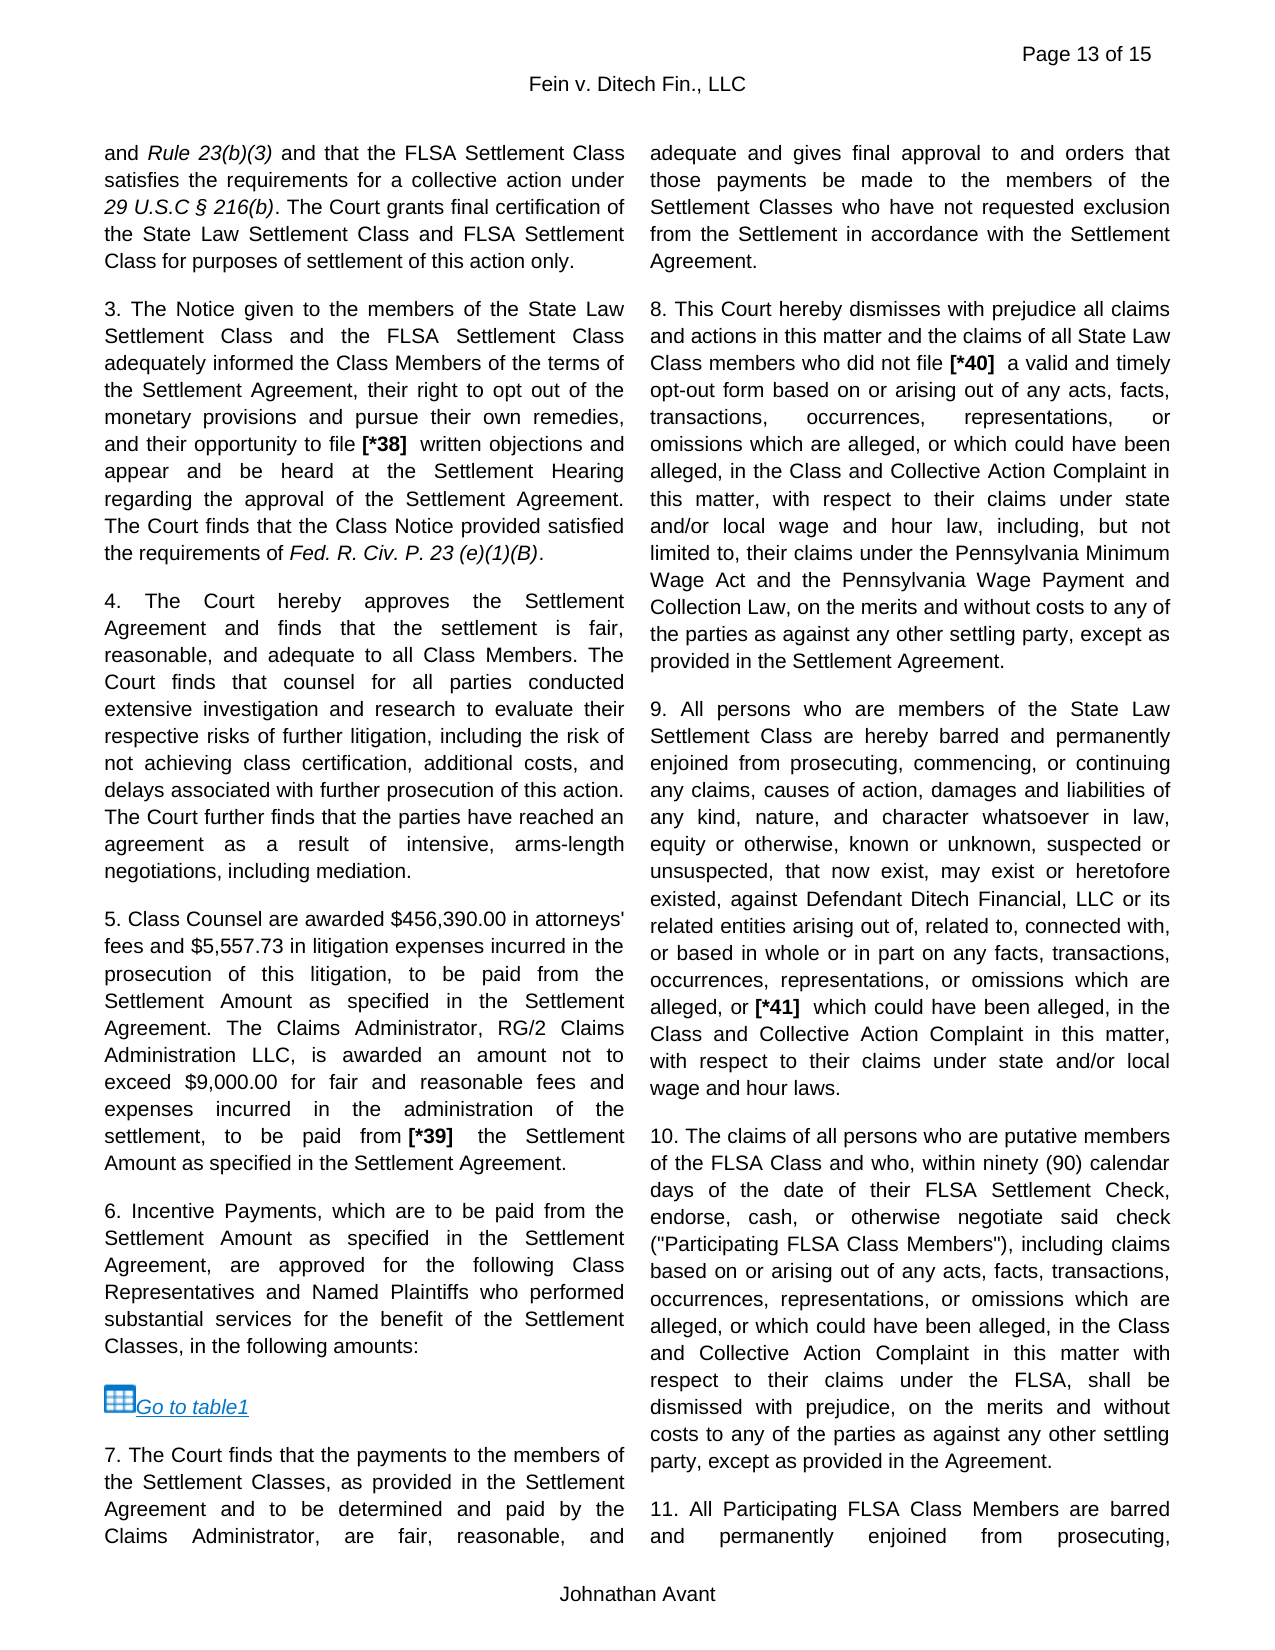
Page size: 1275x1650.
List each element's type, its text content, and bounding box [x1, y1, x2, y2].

text 6. Incentive Payments, which are to be paid from the Settlement Amount as specified in the Settlement Agreement, are approved for the following Class Representatives and Named Plaintiffs who performed substantial services for the benefit of the Settlement Classes, in the following amounts: [104, 1196, 625, 1358]
text 5. Class Counsel are awarded $456,390.00 in attorneys' fees and $5,557.73 in litigation expenses incurred in the prosecution of this litigation, to be paid from the Settlement Amount as specified in the Settlement Agreement. The Claims Administrator, RG/2 Claims Administration LLC, is awarded an amount not to exceed $9,000.00 for fair and reasonable fees and expenses incurred in the administration of the settlement, to be paid from [*39] the Settlement Amount as specified in the Settlement Agreement. [104, 904, 625, 1175]
text 7. The Court finds that the payments to the members of the Settlement Classes, as provided in the Settlement Agreement and to be determined and paid by the Claims Administrator, are fair, reasonable, and adequate and gives final approval to and orders that those payments be made to the members of the Settlement Classes who have not requested exclusion from the Settlement in accordance with the Settlement Agreement. [650, 137, 1171, 273]
text 4. The Court hereby approves the Settlement Agreement and finds that the settlement is fair, reasonable, and adequate to all Class Members. The Court finds that counsel for all parties conducted extensive investigation and research to evaluate their respective risks of further litigation, including the risk of not achieving class certification, additional costs, and delays associated with further prosecution of this action. The Court further finds that the parties have reached an agreement as a result of intensive, arms-length negotiations, including mediation. [104, 585, 625, 883]
text 3. The Notice given to the members of the State Law Settlement Class and the FLSA Settlement Class adequately informed the Class Members of the terms of the Settlement Agreement, their right to opt out of the monetary provisions and pursue their own remedies, and their opportunity to file [*38] written objections and appear and be heard at the Settlement Hearing regarding the approval of the Settlement Agreement. The Court finds that the Class Notice provided satisfied the requirements of Fed. R. Civ. P. 23 (e)(1)(B). [104, 294, 625, 564]
text 8. This Court hereby dismisses with prejudice all claims and actions in this matter and the claims of all State Law Class members who did not file [*40] a valid and timely opt-out form based on or arising out of any acts, facts, transactions, occurrences, representations, or omissions which are alleged, or which could have been alleged, in the Class and Collective Action Complaint in this matter, with respect to their claims under state and/or local wage and hour law, including, but not limited to, their claims under the Pennsylvania Minimum Wage Act and the Pennsylvania Wage Payment and Collection Law, on the merits and without costs to any of the parties as against any other settling party, except as provided in the Settlement Agreement. [650, 294, 1171, 673]
text 7. The Court finds that the payments to the members of the Settlement Classes, as provided in the Settlement Agreement and to be determined and paid by the Claims Administrator, are fair, reasonable, and adequate and gives final approval to and orders that those payments be made to the members of the Settlement Classes who have not requested exclusion from the Settlement in accordance with the Settlement Agreement. [104, 1440, 625, 1548]
text 9. All persons who are members of the State Law Settlement Class are hereby barred and permanently enjoined from prosecuting, commencing, or continuing any claims, causes of action, damages and liabilities of any kind, nature, and character whatsoever in law, equity or otherwise, known or unknown, suspected or unsuspected, that now exist, may exist or heretofore existed, against Defendant Ditech Financial, LLC or its related entities arising out of, related to, connected with, or based in whole or in part on any facts, transactions, occurrences, representations, or omissions which are alleged, or [*41] which could have been alleged, in the Class and Collective Action Complaint in this matter, with respect to their claims under state and/or local wage and hour laws. [650, 694, 1171, 1100]
text Go to table1 [104, 1383, 625, 1419]
picture [104, 1383, 136, 1415]
text 10. The claims of all persons who are putative members of the FLSA Class and who, within ninety (90) calendar days of the date of their FLSA Settlement Check, endorse, cash, or otherwise negotiate said check ("Participating FLSA Class Members"), including claims based on or arising out of any acts, facts, transactions, occurrences, representations, or omissions which are alleged, or which could have been alleged, in the Class and Collective Action Complaint in this matter with respect to their claims under the FLSA, shall be dismissed with prejudice, on the merits and without costs to any of the parties as against any other settling party, except as provided in the Agreement. [650, 1121, 1171, 1473]
